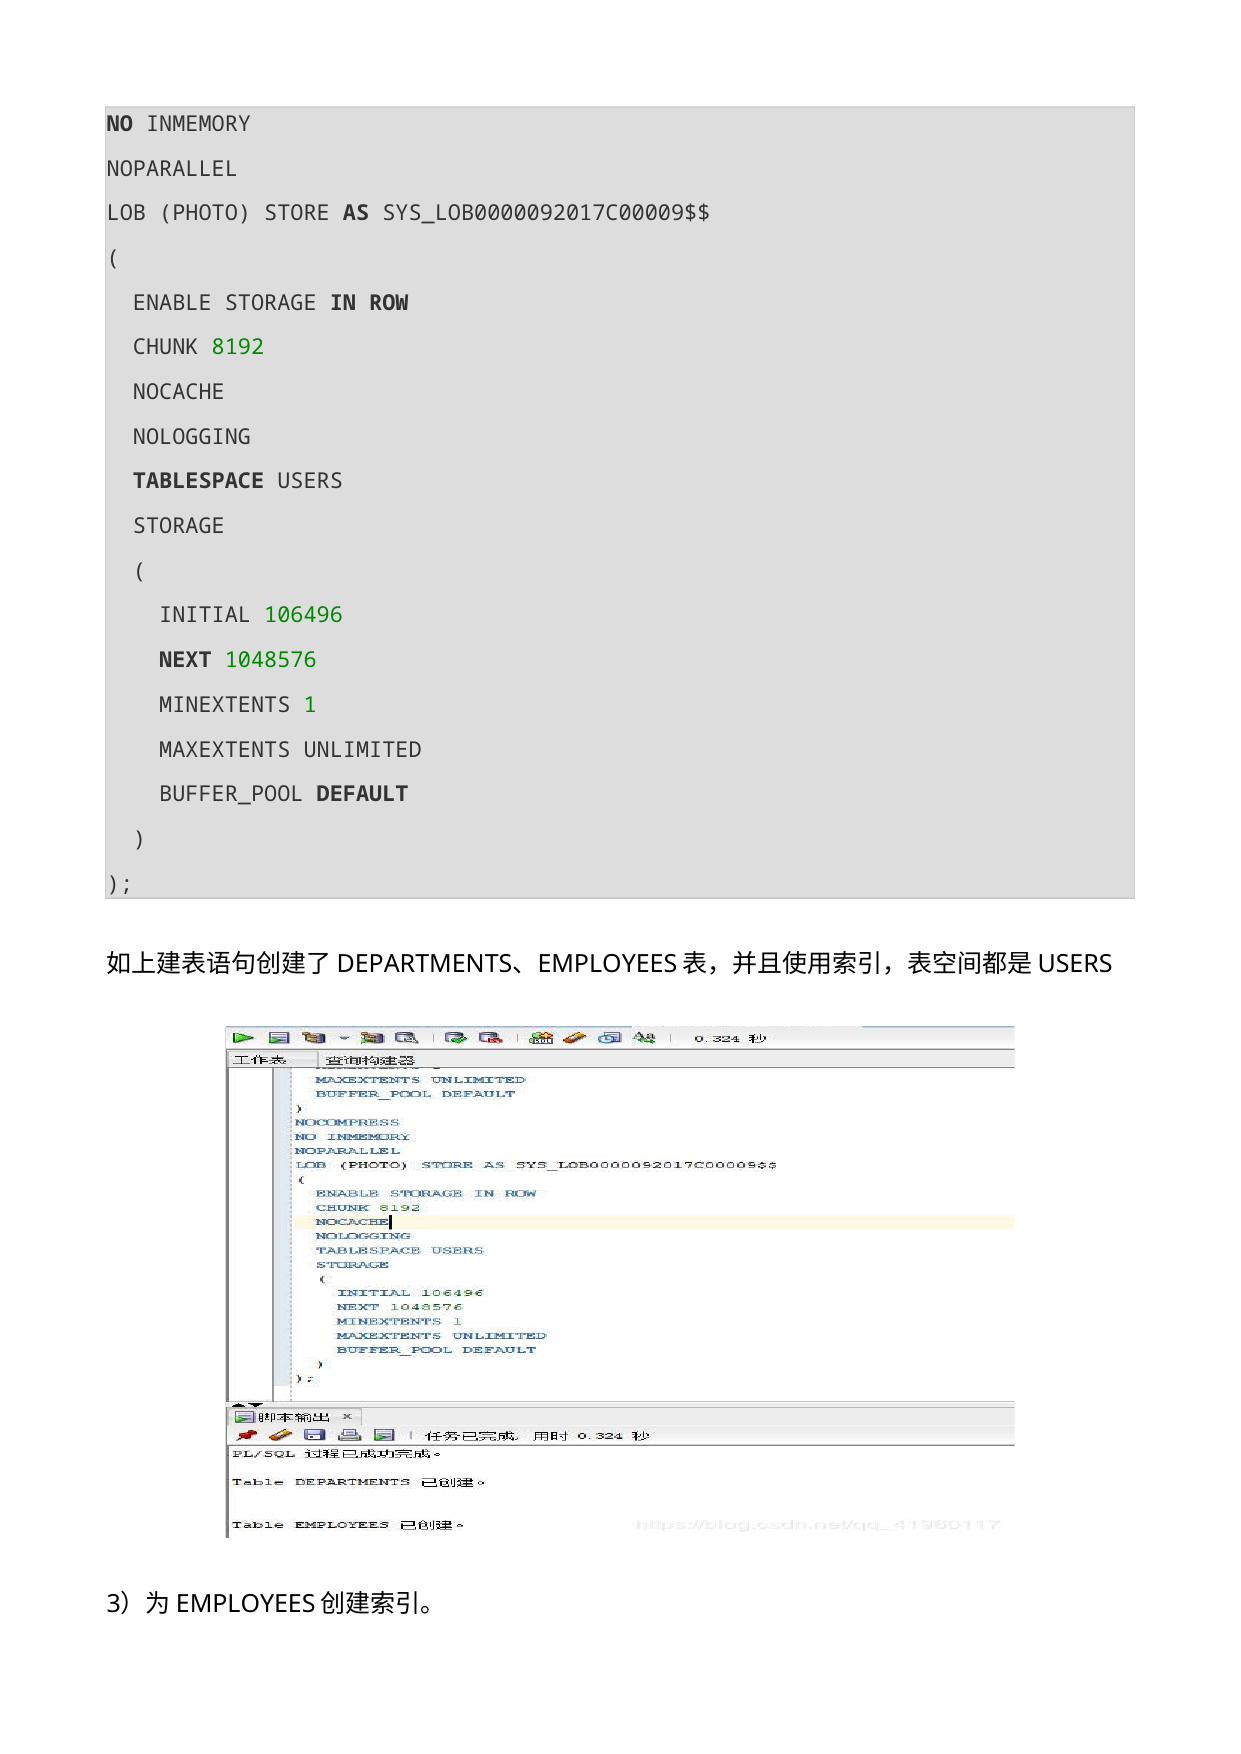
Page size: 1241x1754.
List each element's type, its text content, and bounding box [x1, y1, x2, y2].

text NOLOGGING [106, 419, 1134, 451]
text NO INMEMORY [106, 108, 1134, 138]
text ( [106, 240, 1134, 272]
text MAXEXTENTS UNLIMITED [106, 732, 1134, 763]
text CHUNK 8192 [106, 330, 1134, 361]
text ); [106, 866, 1134, 897]
text BUFFER_POOL DEFAULT [106, 777, 1134, 808]
text LOB (PHOTO) STORE AS SYS_LOB0000092017C00009$$ [106, 196, 1134, 227]
picture [225, 1026, 1015, 1538]
text INITIAL 106496 [106, 598, 1134, 629]
text NOCACHE [106, 374, 1134, 406]
text 3）为EMPLOYEES创建索引。 [106, 1584, 1134, 1620]
text ( [106, 553, 1134, 584]
text STORAGE [106, 508, 1134, 540]
text ) [106, 821, 1134, 853]
text 如上建表语句创建了DEPARTMENTS、EMPLOYEES表，并且使用索引，表空间都是USERS [106, 943, 1134, 979]
text ENABLE STORAGE IN ROW [106, 285, 1134, 316]
text NOPARALLEL [106, 151, 1134, 182]
text TABLESPACE USERS [106, 464, 1134, 495]
text NEXT 1048576 [106, 643, 1134, 674]
text MINEXTENTS 1 [106, 687, 1134, 719]
